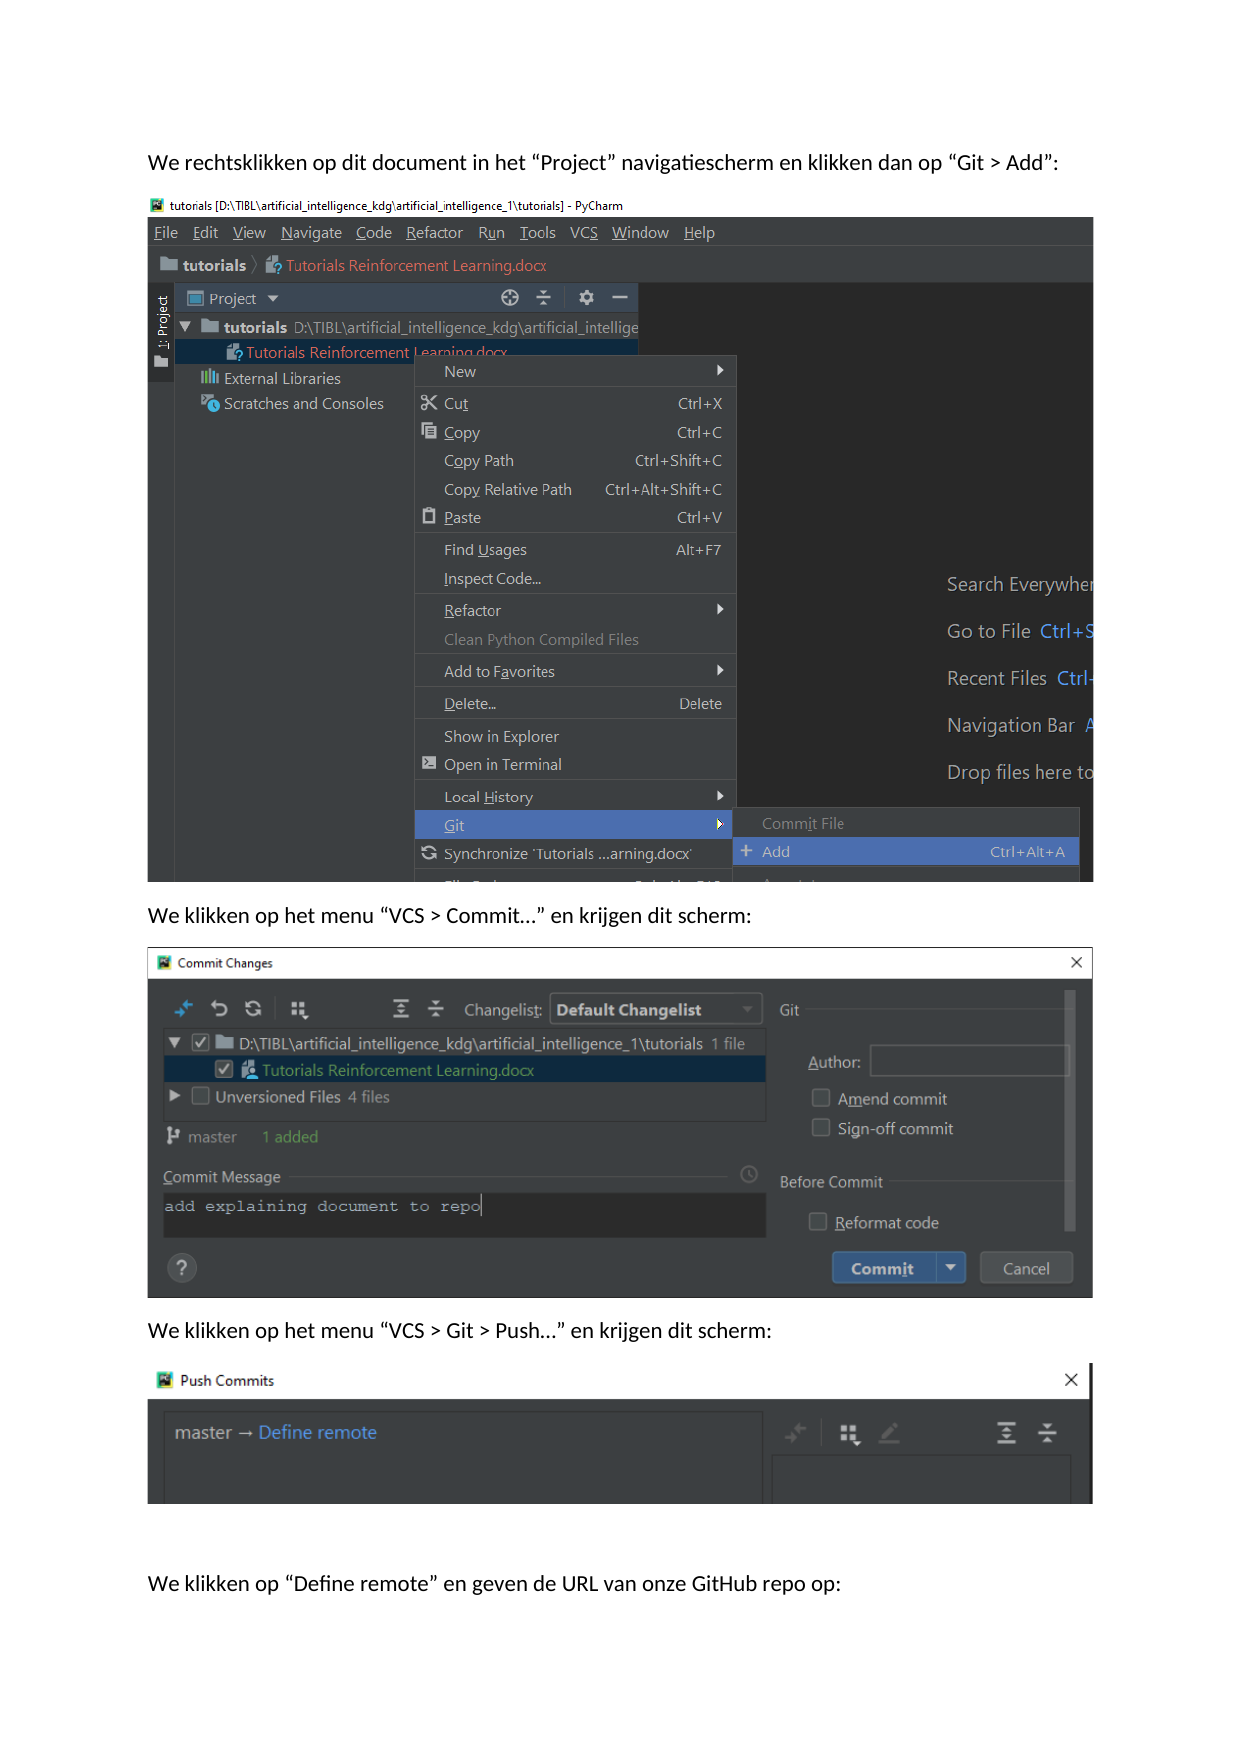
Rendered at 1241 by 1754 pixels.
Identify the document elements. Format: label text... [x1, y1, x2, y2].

text We klikken op het menu “VCS > Commit…” en krijgen dit scherm: [148, 901, 1093, 929]
picture [147, 1363, 1093, 1504]
text We rechtsklikken op dit document in het “Project” navigatiescherm en klikken dan op “Git > Add”: [148, 148, 1093, 176]
text We klikken op “Define remote” en geven de URL van onze GitHub repo op: [148, 1569, 1093, 1597]
picture [147, 194, 1094, 882]
picture [147, 947, 1093, 1298]
text We klikken op het menu “VCS > Git > Push…” en krijgen dit scherm: [148, 1316, 1093, 1344]
